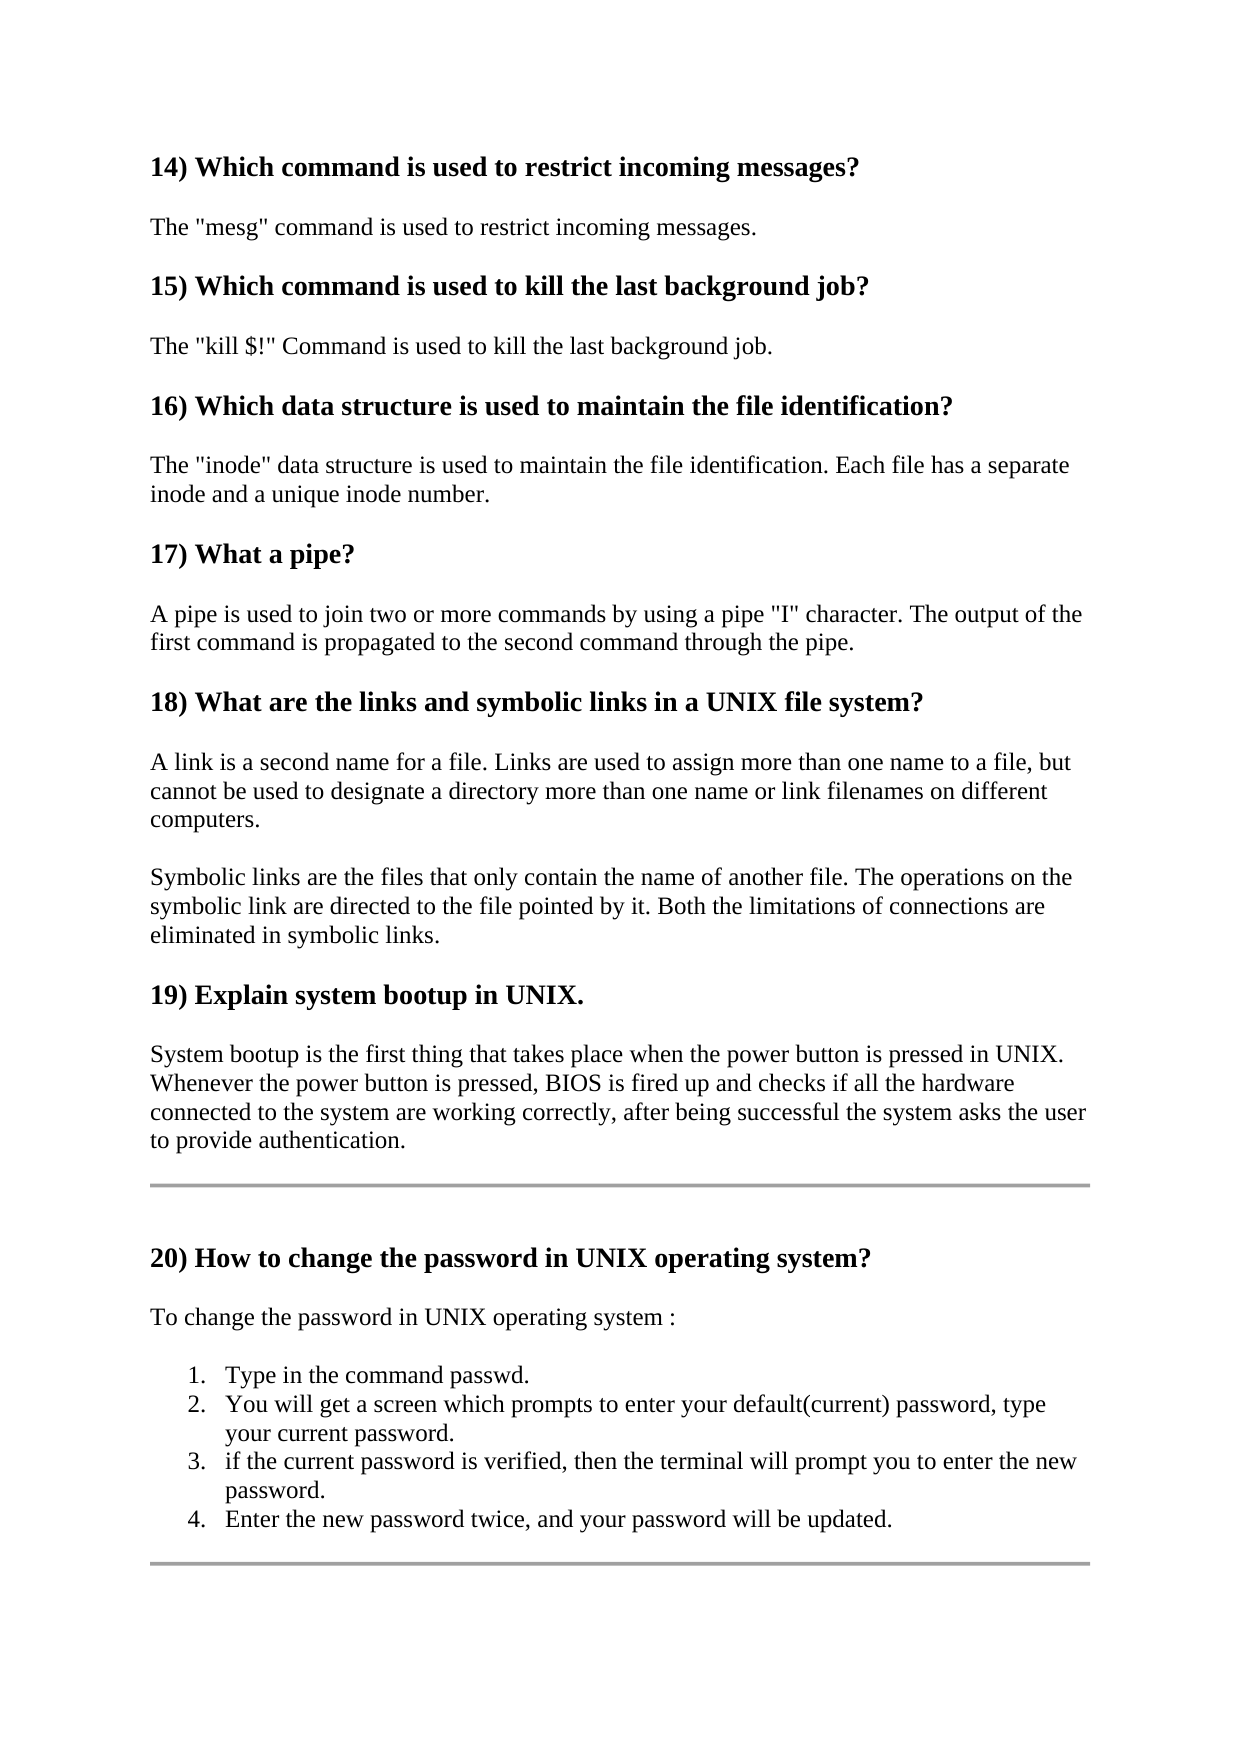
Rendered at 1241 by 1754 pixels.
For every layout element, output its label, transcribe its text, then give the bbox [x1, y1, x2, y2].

subtitle 18) What are the links and symbolic links in a UNIX file system? [150, 685, 1090, 718]
subtitle 17) What a pipe? [150, 537, 1090, 569]
list Type in the command passwd. [187, 1360, 1090, 1389]
subtitle 15) Which command is used to kill the last background job? [150, 269, 1090, 302]
list You will get a screen which prompts to enter your default(current) password, type your current password. [187, 1389, 1090, 1446]
text The "mesg" command is used to restrict incoming messages. [150, 212, 1090, 240]
text Symbolic links are the files that only contain the name of another file. The operations on the symbolic link are directed to the file pointed by it. Both the limitations of connections are eliminated in symbolic links. [150, 862, 1090, 949]
text 20) How to change the password in UNIX operating system? [150, 1241, 1090, 1273]
subtitle 14) Which command is used to restrict incoming messages? [150, 150, 1090, 182]
text 19) Explain system bootup in UNIX. [150, 978, 1090, 1010]
text To change the password in UNIX operating system : [150, 1302, 1090, 1331]
text System bootup is the first thing that takes place when the power button is pressed in UNIX. Whenever the power button is pressed, BIOS is fired up and checks if all the hardware connected to the system are working correctly, after being successful the system asks the user to provide authentication. [150, 1039, 1090, 1154]
list if the current password is verified, then the terminal will prompt you to enter the new password. [187, 1446, 1090, 1504]
text A link is a second name for a file. Links are used to assign more than one name to a file, but cannot be used to designate a directory more than one name or link filenames on different computers. [150, 747, 1090, 833]
subtitle 16) Which data structure is used to maintain the file identification? [150, 389, 1090, 421]
text A pipe is used to join two or more commands by using a pipe "I" character. The output of the first command is propagated to the second command through the pipe. [150, 599, 1090, 656]
text The "inode" data structure is used to maintain the file identification. Each file has a separate inode and a unique inode number. [150, 451, 1090, 508]
text The "kill $!" Command is used to kill the last background job. [150, 331, 1090, 360]
list Enter the new password twice, and your password will be updated. [187, 1504, 1090, 1533]
